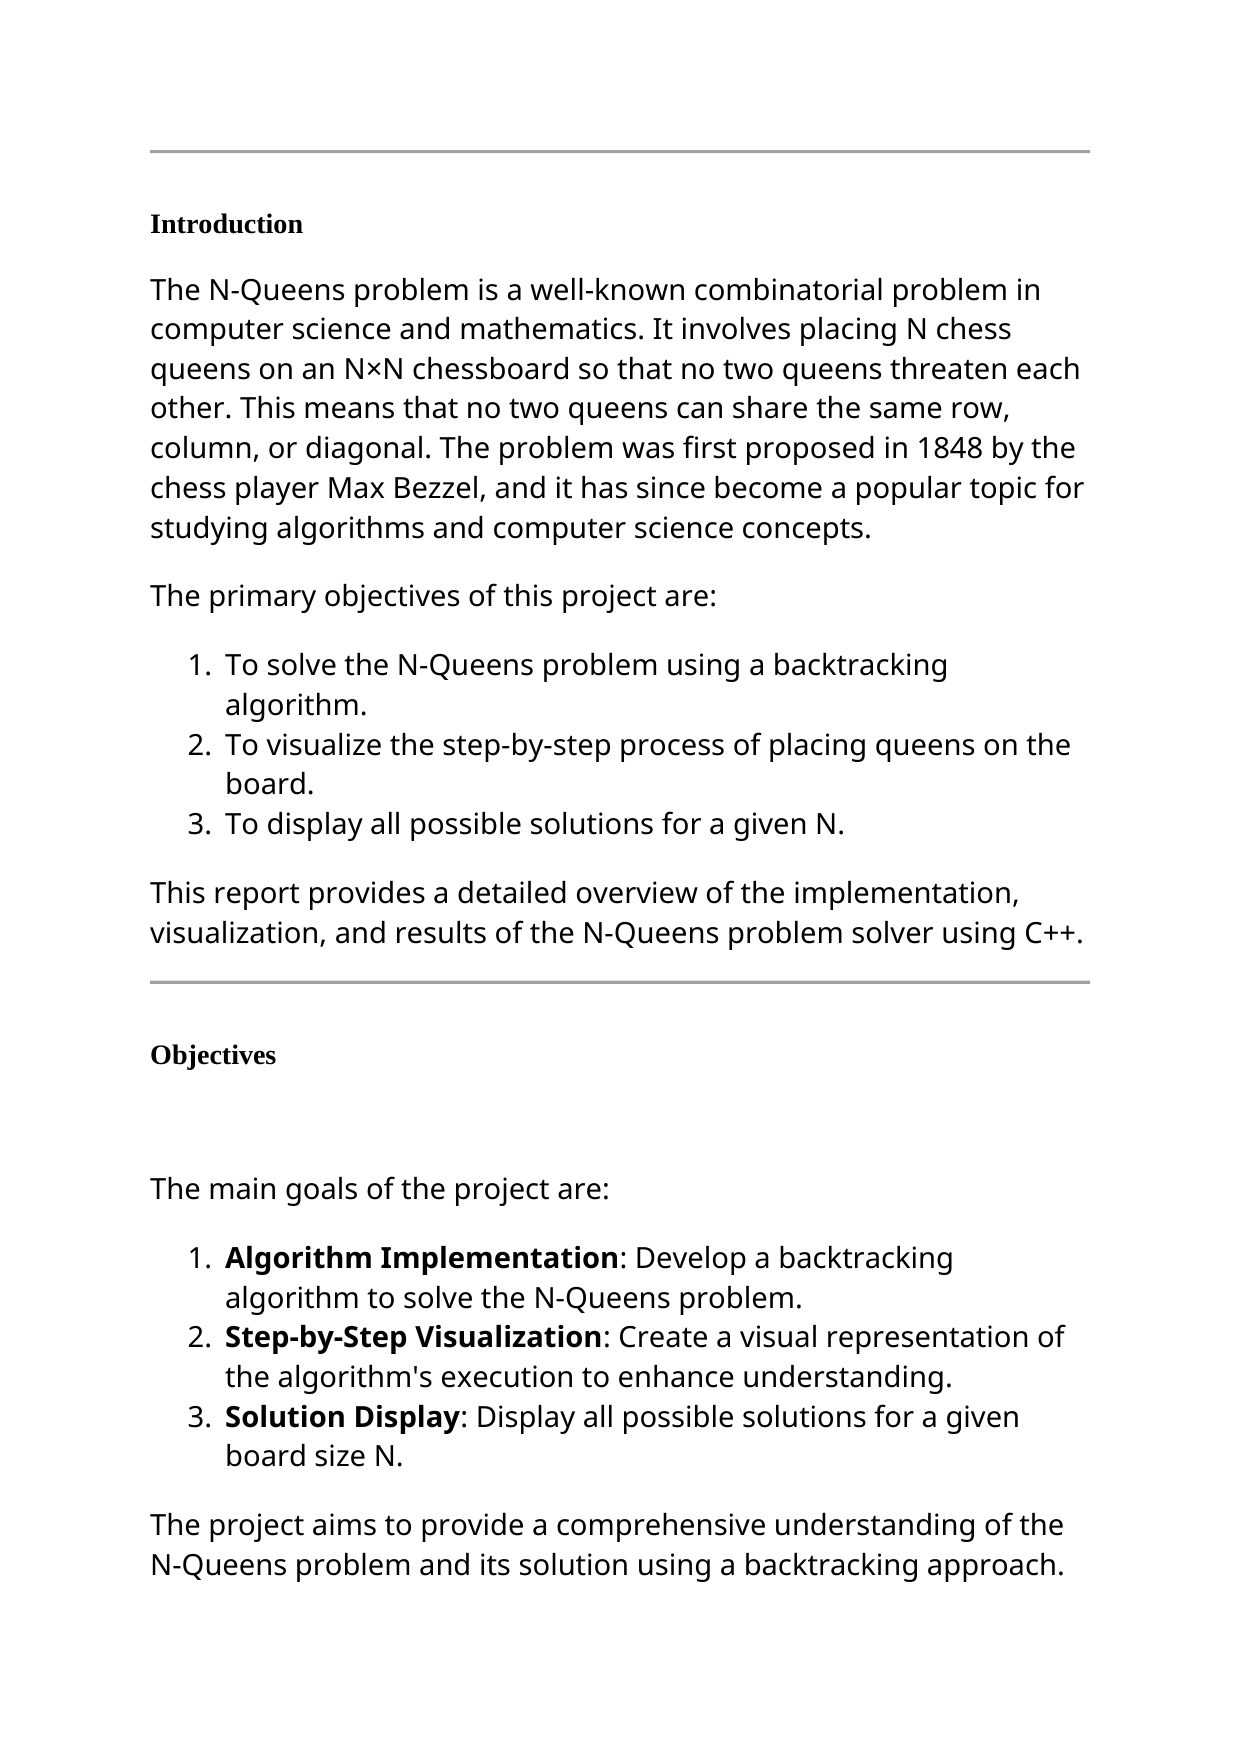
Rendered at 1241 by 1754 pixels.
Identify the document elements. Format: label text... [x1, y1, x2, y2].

list Algorithm Implementation: Develop a backtracking algorithm to solve the N-Queens problem. [187, 1237, 1090, 1317]
subtitle Introduction [150, 207, 1090, 239]
list Solution Display: Display all possible solutions for a given board size N. [187, 1396, 1090, 1475]
text This report provides a detailed overview of the implementation, visualization, and results of the N-Queens problem solver using C++. [150, 872, 1090, 952]
text The primary objectives of this project are: [150, 576, 1090, 615]
list To display all possible solutions for a given N. [187, 803, 1090, 843]
subtitle Objectives [150, 1038, 1090, 1070]
list Step-by-Step Visualization: Create a visual representation of the algorithm's execution to enhance understanding. [187, 1317, 1090, 1396]
text The main goals of the project are: [150, 1168, 1090, 1208]
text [150, 1504, 1090, 1584]
list To solve the N-Queens problem using a backtracking algorithm. [187, 644, 1090, 724]
list To visualize the step-by-step process of placing queens on the board. [187, 724, 1090, 803]
text The N-Queens problem is a well-known combinatorial problem in computer science and mathematics. It involves placing N chess queens on an N×N chessboard so that no two queens threaten each other. This means that no two queens can share the same row, column, or diagonal. The problem was first proposed in 1848 by the chess player Max Bezzel, and it has since become a popular topic for studying algorithms and computer science concepts. [150, 269, 1090, 547]
